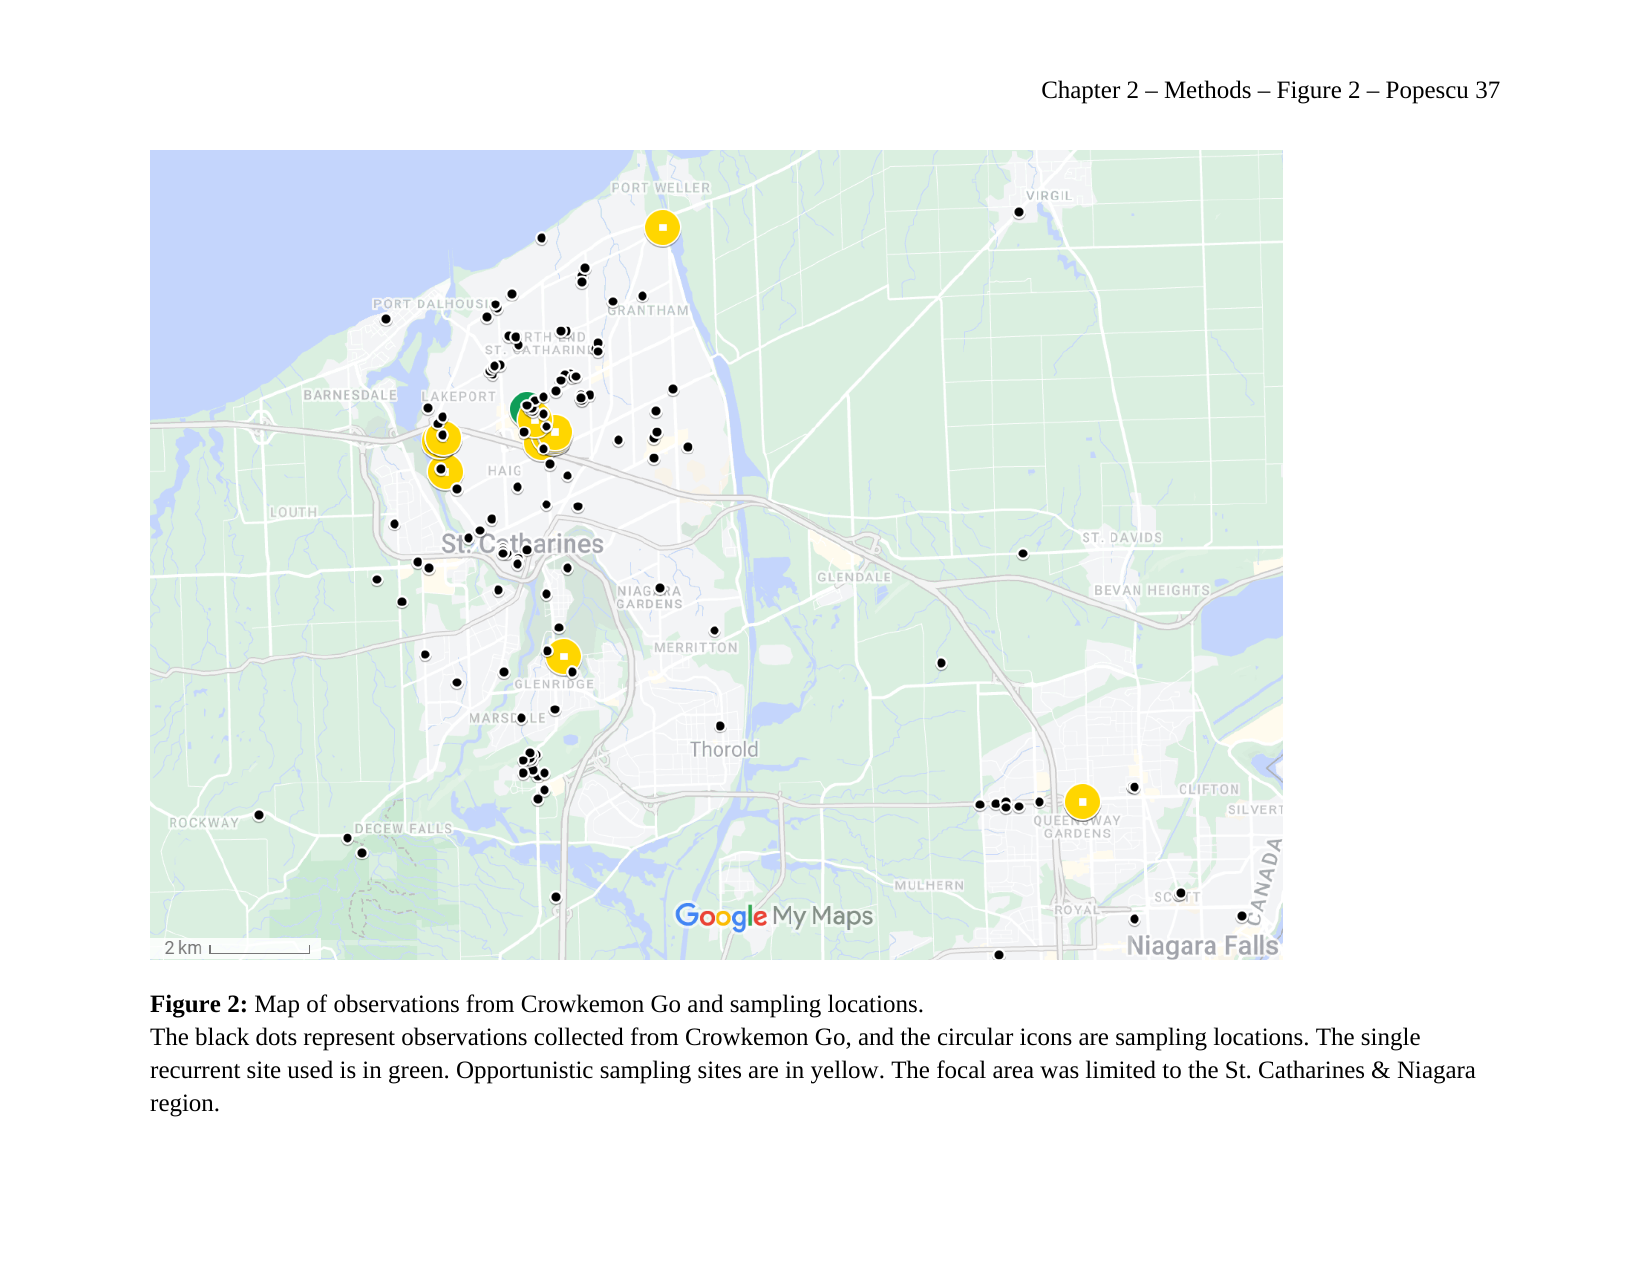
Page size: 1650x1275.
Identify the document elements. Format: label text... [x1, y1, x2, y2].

picture [150, 150, 1283, 960]
text Figure 2: Map of observations from Crowkemon Go and sampling locations. [150, 989, 1500, 1017]
text The black dots represent observations collected from Crowkemon Go, and the circular icons are sampling locations. The single recurrent site used is in green. Opportunistic sampling sites are in yellow. The focal area was limited to the St. Catharines & Niagara region. [150, 1022, 1500, 1117]
